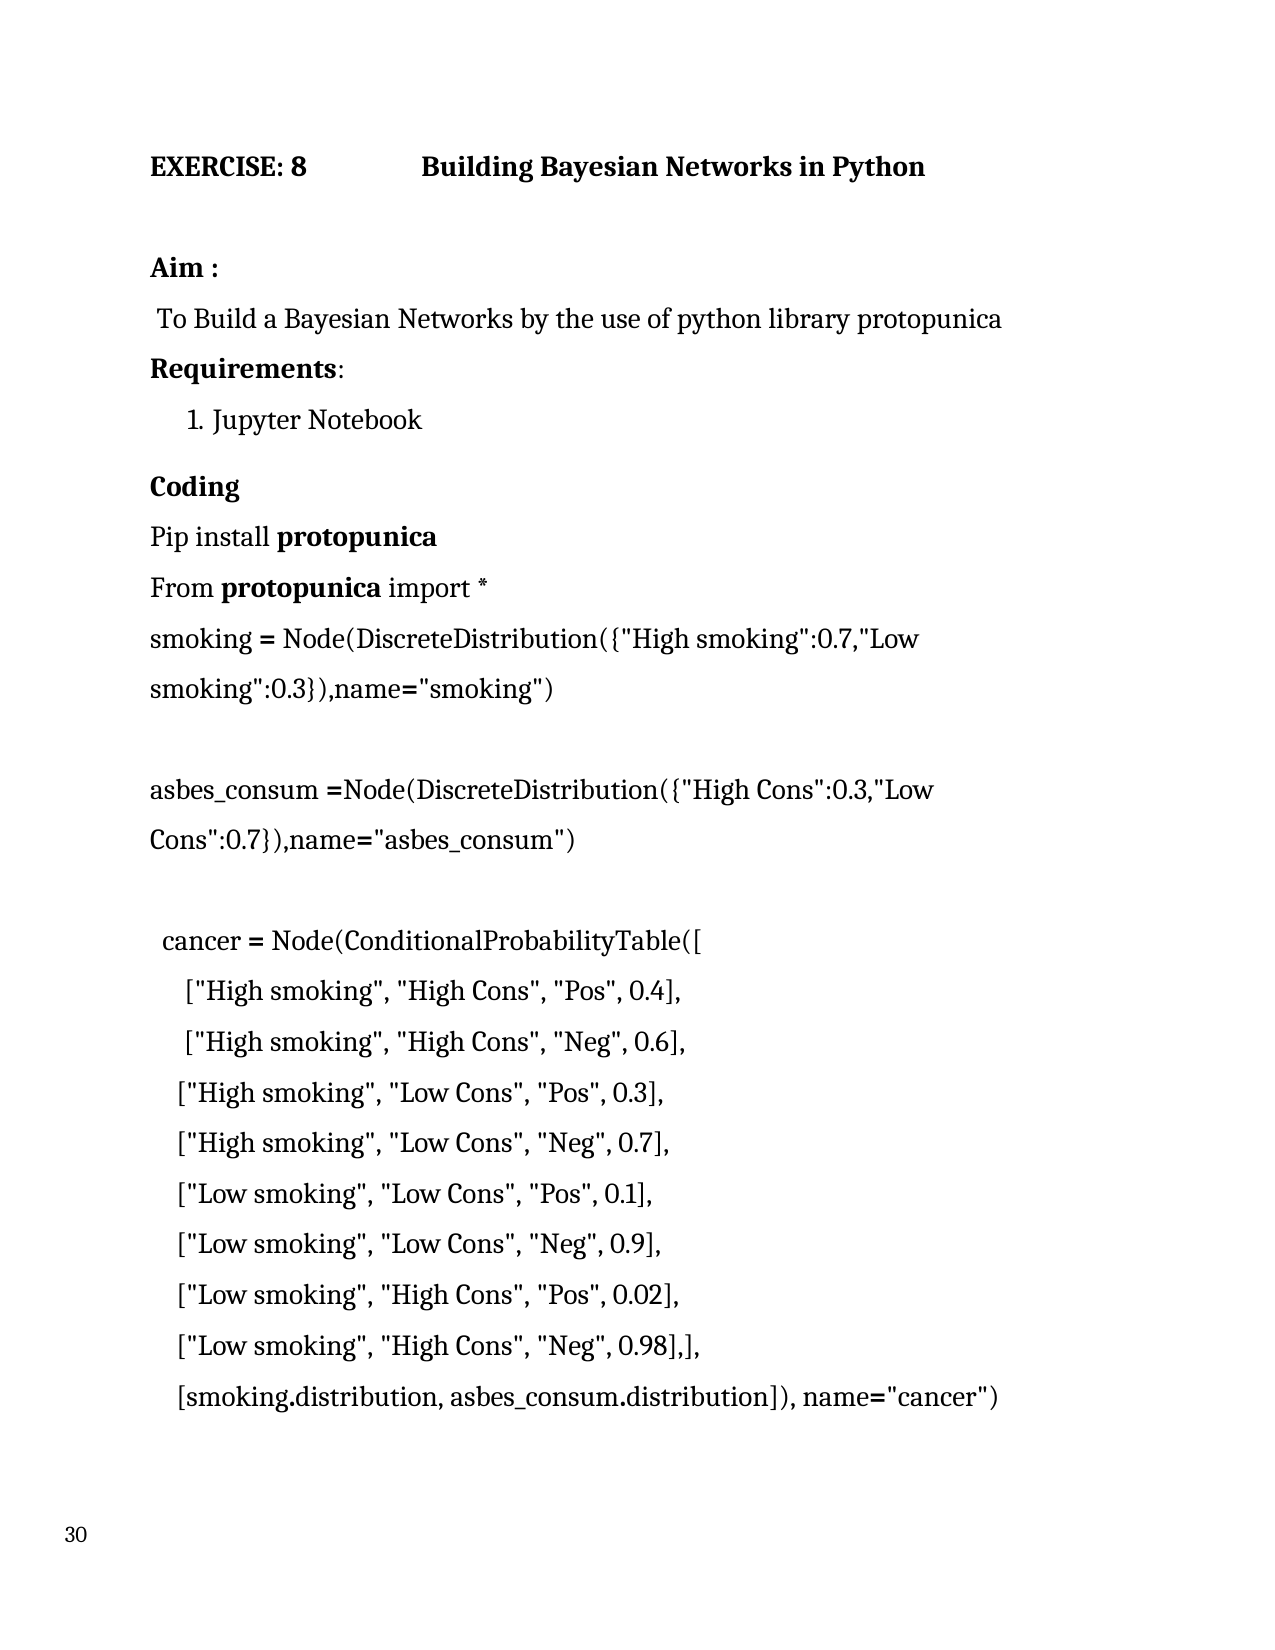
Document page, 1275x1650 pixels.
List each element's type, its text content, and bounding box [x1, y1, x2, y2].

text Aim : [150, 251, 1223, 285]
text ["Low smoking", "Low Cons", "Neg", 0.9], [176, 1228, 1223, 1261]
text [smoking.distribution, asbes_consum.distribution]), name="cancer") [176, 1380, 1223, 1413]
text 1. Jupyter Notebook [187, 403, 1223, 437]
text ["High smoking", "High Cons", "Neg", 0.6], [150, 1024, 719, 1058]
text smoking = Node(DiscreteDistribution({"High smoking":0.7,"Low smoking":0.3}),name="smoking") [150, 622, 954, 706]
text ["Low smoking", "High Cons", "Pos", 0.02], [176, 1278, 1223, 1312]
subtitle Requirements: [150, 353, 1223, 386]
text cancer = Node(ConditionalProbabilityTable([ ["High smoking", "High Cons", "Pos", 0.4], [150, 924, 715, 1008]
text ["High smoking", "Low Cons", "Pos", 0.3], [176, 1076, 1223, 1109]
subtitle Coding [150, 470, 1223, 503]
text ["Low smoking", "High Cons", "Neg", 0.98],], [176, 1329, 1223, 1362]
text asbes_consum =Node(DiscreteDistribution({"High Cons":0.3,"Low Cons":0.7}),name="asbes_consum") [150, 773, 974, 857]
text ["Low smoking", "Low Cons", "Pos", 0.1], [176, 1177, 1223, 1211]
subtitle EXERCISE: 8 Building Bayesian Networks in Python [150, 150, 1223, 183]
text Pip install protopunica [150, 521, 1223, 554]
text ["High smoking", "Low Cons", "Neg", 0.7], [176, 1126, 1223, 1160]
text To Build a Bayesian Networks by the use of python library protopunica [156, 302, 1223, 335]
text From protopunica import * [150, 571, 1223, 605]
